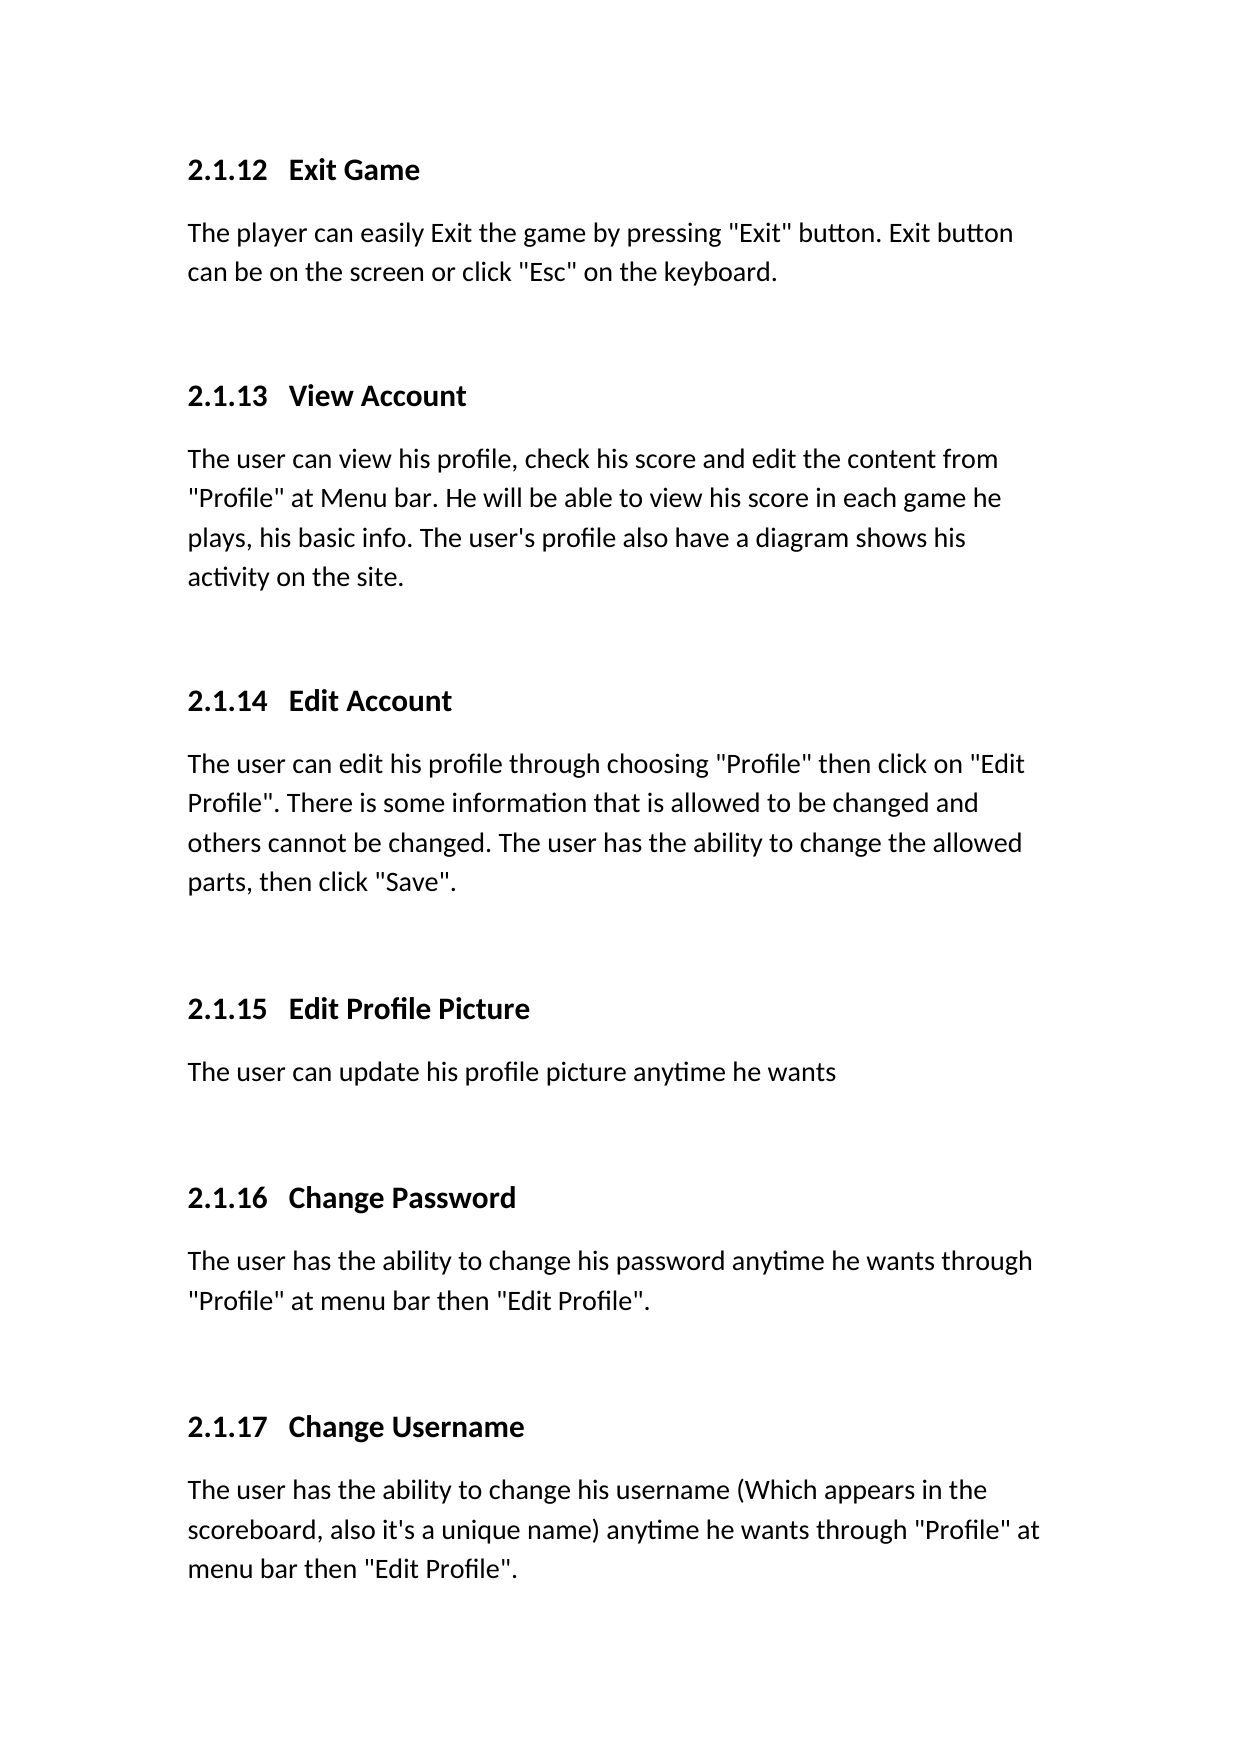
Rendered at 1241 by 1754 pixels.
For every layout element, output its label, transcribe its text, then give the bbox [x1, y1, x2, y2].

text 2.1.14 Edit Account [187, 681, 1053, 719]
text 2.1.15 Edit Profile Picture [187, 989, 1053, 1027]
text The user can view his profile, check his score and edit the content from "Profile" at Menu bar. He will be able to view his score in each game he plays, his basic info. The user's profile also have a diagram shows his activity on the site. [187, 441, 1053, 593]
text 2.1.12 Exit Game [187, 150, 1053, 188]
text The player can easily Exit the game by pressing "Exit" button. Exit button can be on the screen or click "Esc" on the keyboard. [187, 214, 1053, 288]
text The user can update his profile picture anytime he wants [187, 1054, 1053, 1088]
text The user can edit his profile through choosing "Profile" then click on "Edit Profile". There is some information that is allowed to be changed and others cannot be changed. The user has the ability to change the allowed parts, then click "Save". [187, 746, 1053, 899]
text 2.1.16 Change Password [187, 1179, 1053, 1217]
text 2.1.13 View Account [187, 376, 1053, 414]
text The user has the ability to change his username (Which appears in the scoreboard, also it's a unique name) anytime he wants through "Profile" at menu bar then "Edit Profile". [187, 1472, 1053, 1586]
text The user has the ability to change his password anytime he wants through "Profile" at menu bar then "Edit Profile". [187, 1243, 1053, 1317]
text 2.1.17 Change Username [187, 1408, 1053, 1446]
